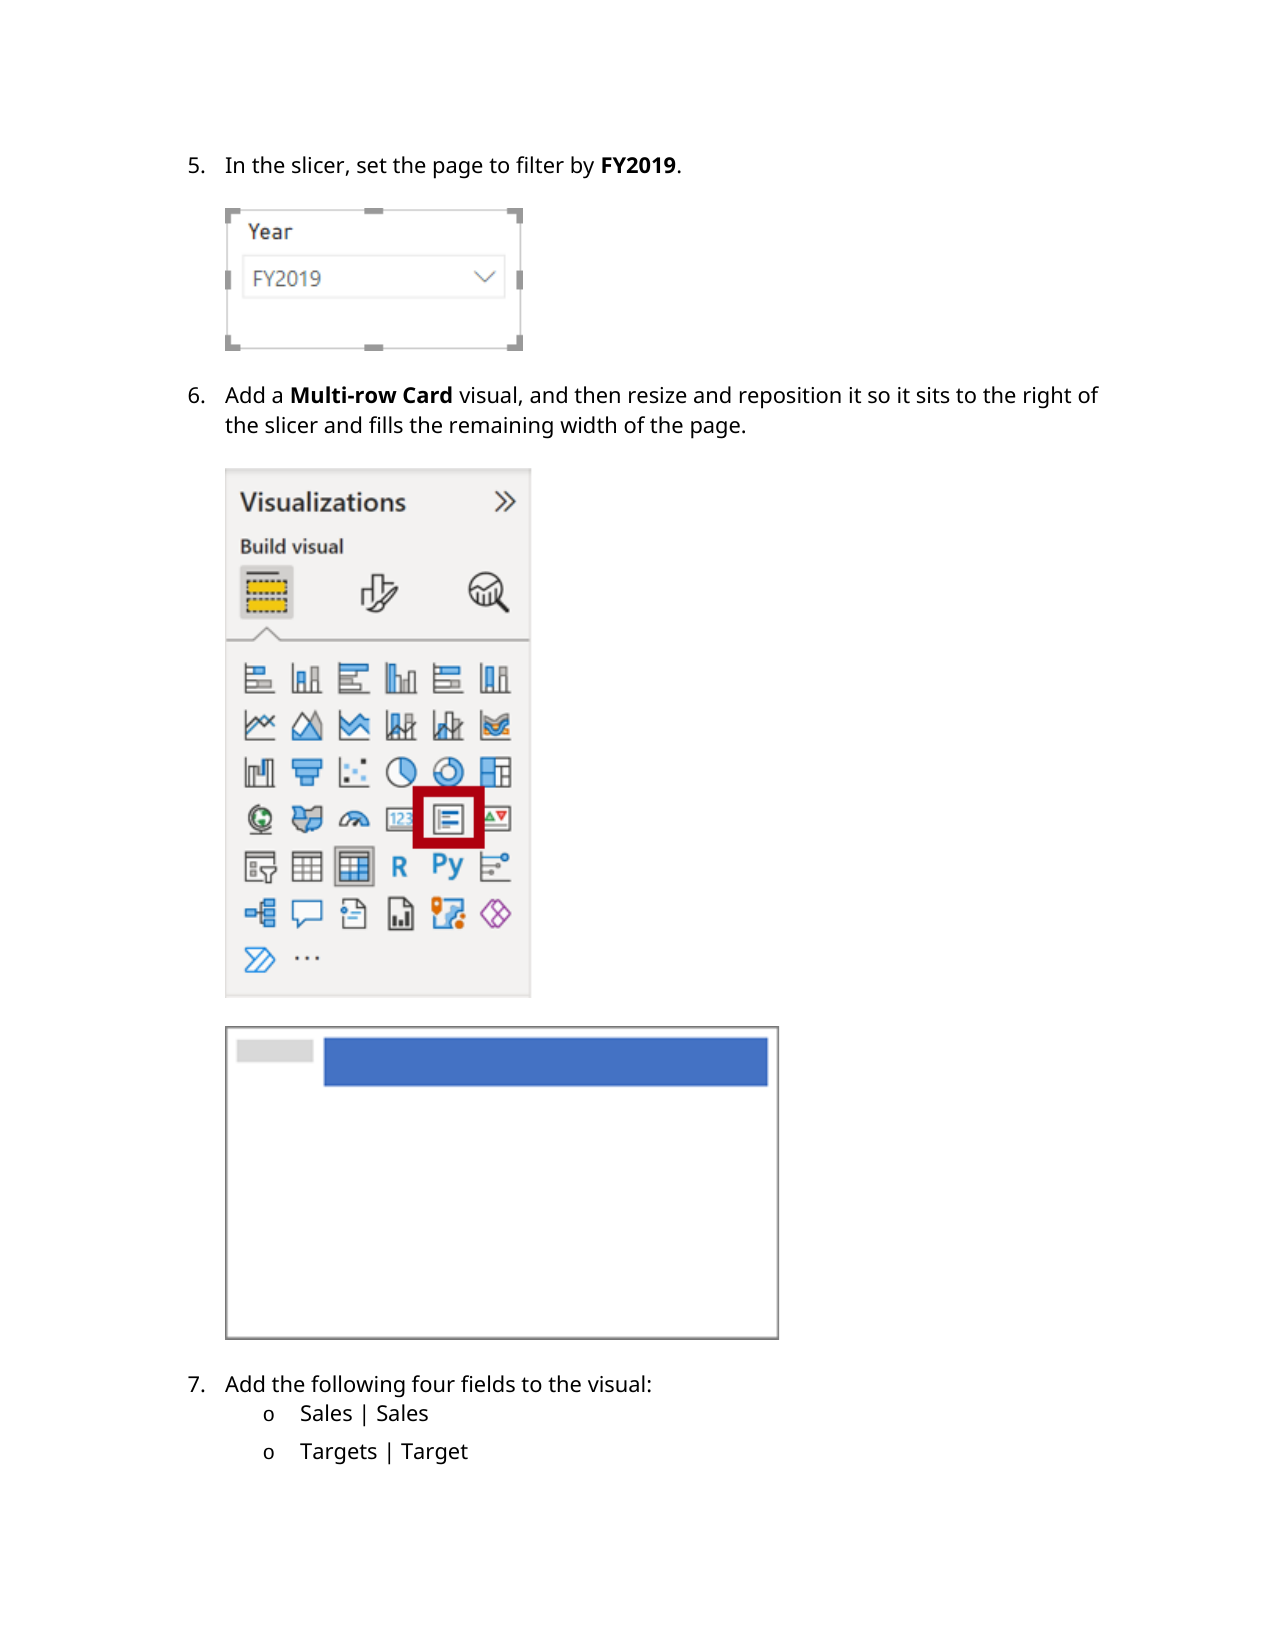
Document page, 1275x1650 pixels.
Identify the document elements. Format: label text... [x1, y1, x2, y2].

picture [225, 468, 532, 998]
list In the slicer, set the page to filter by FY2019. [187, 150, 1125, 180]
picture [225, 1026, 780, 1340]
list Targets | Target [262, 1436, 1125, 1466]
picture [225, 208, 523, 351]
list Add a Multi-row Card visual, and then resize and reposition it so it sits to the right of the slicer and fills the remaining width of the page. [187, 380, 1125, 439]
list Add the following four fields to the visual: [187, 1368, 1125, 1398]
list Sales | Sales [262, 1398, 1125, 1428]
